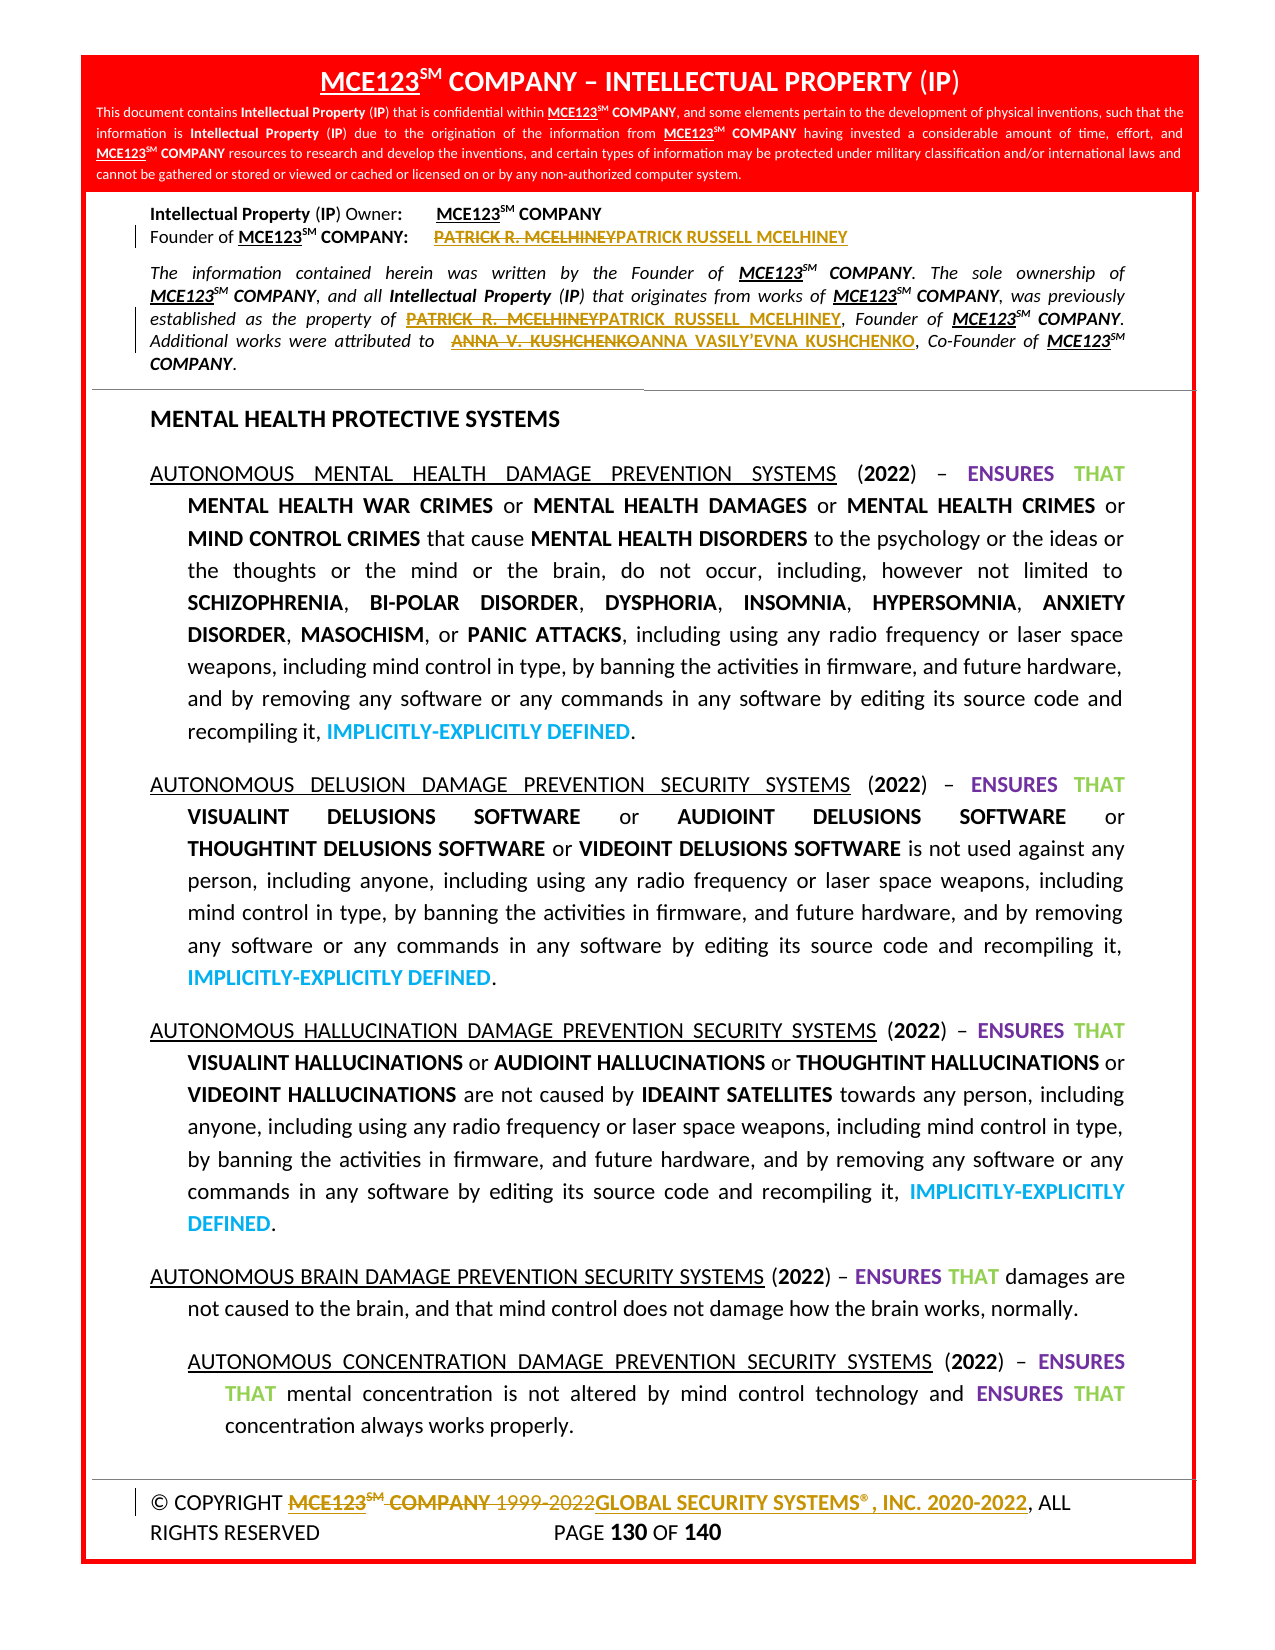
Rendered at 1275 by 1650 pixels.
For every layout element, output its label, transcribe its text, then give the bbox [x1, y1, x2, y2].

text AUTONOMOUS DELUSION DAMAGE PREVENTION SECURITY SYSTEMS (2022) – ENSURES THAT VISUALINT DELUSIONS SOFTWARE or AUDIOINT DELUSIONS SOFTWARE or THOUGHTINT DELUSIONS SOFTWARE or VIDEOINT DELUSIONS SOFTWARE is not used against any person, including anyone, including using any radio frequency or laser space weapons, including mind control in type, by banning the activities in firmware, and future hardware, and by removing any software or any commands in any software by editing its source code and recompiling it, IMPLICITLY-EXPLICITLY DEFINED. [150, 770, 1125, 991]
text AUTONOMOUS BRAIN DAMAGE PREVENTION SECURITY SYSTEMS (2022) – ENSURES THAT damages are not caused to the brain, and that mind control does not damage how the brain works, normally. [150, 1262, 1125, 1322]
text MENTAL HEALTH PROTECTIVE SYSTEMS [150, 403, 1125, 434]
text AUTONOMOUS CONCENTRATION DAMAGE PREVENTION SECURITY SYSTEMS (2022) – ENSURES THAT mental concentration is not altered by mind control technology and ENSURES THAT concentration always works properly. [187, 1347, 1125, 1440]
text AUTONOMOUS HALLUCINATION DAMAGE PREVENTION SECURITY SYSTEMS (2022) – ENSURES THAT VISUALINT HALLUCINATIONS or AUDIOINT HALLUCINATIONS or THOUGHTINT HALLUCINATIONS or VIDEOINT HALLUCINATIONS are not caused by IDEAINT SATELLITES towards any person, including anyone, including using any radio frequency or laser space weapons, including mind control in type, by banning the activities in firmware, and future hardware, and by removing any software or any commands in any software by editing its source code and recompiling it, IMPLICITLY-EXPLICITLY DEFINED. [150, 1016, 1125, 1237]
text AUTONOMOUS MENTAL HEALTH DAMAGE PREVENTION SYSTEMS (2022) – ENSURES THAT MENTAL HEALTH WAR CRIMES or MENTAL HEALTH DAMAGES or MENTAL HEALTH CRIMES or MIND CONTROL CRIMES that cause MENTAL HEALTH DISORDERS to the psychology or the ideas or the thoughts or the mind or the brain, do not occur, including, however not limited to SCHIZOPHRENIA, BI-POLAR DISORDER, DYSPHORIA, INSOMNIA, HYPERSOMNIA, ANXIETY DISORDER, MASOCHISM, or PANIC ATTACKS, including using any radio frequency or laser space weapons, including mind control in type, by banning the activities in firmware, and future hardware, and by removing any software or any commands in any software by editing its source code and recompiling it, IMPLICITLY-EXPLICITLY DEFINED. [150, 459, 1125, 745]
